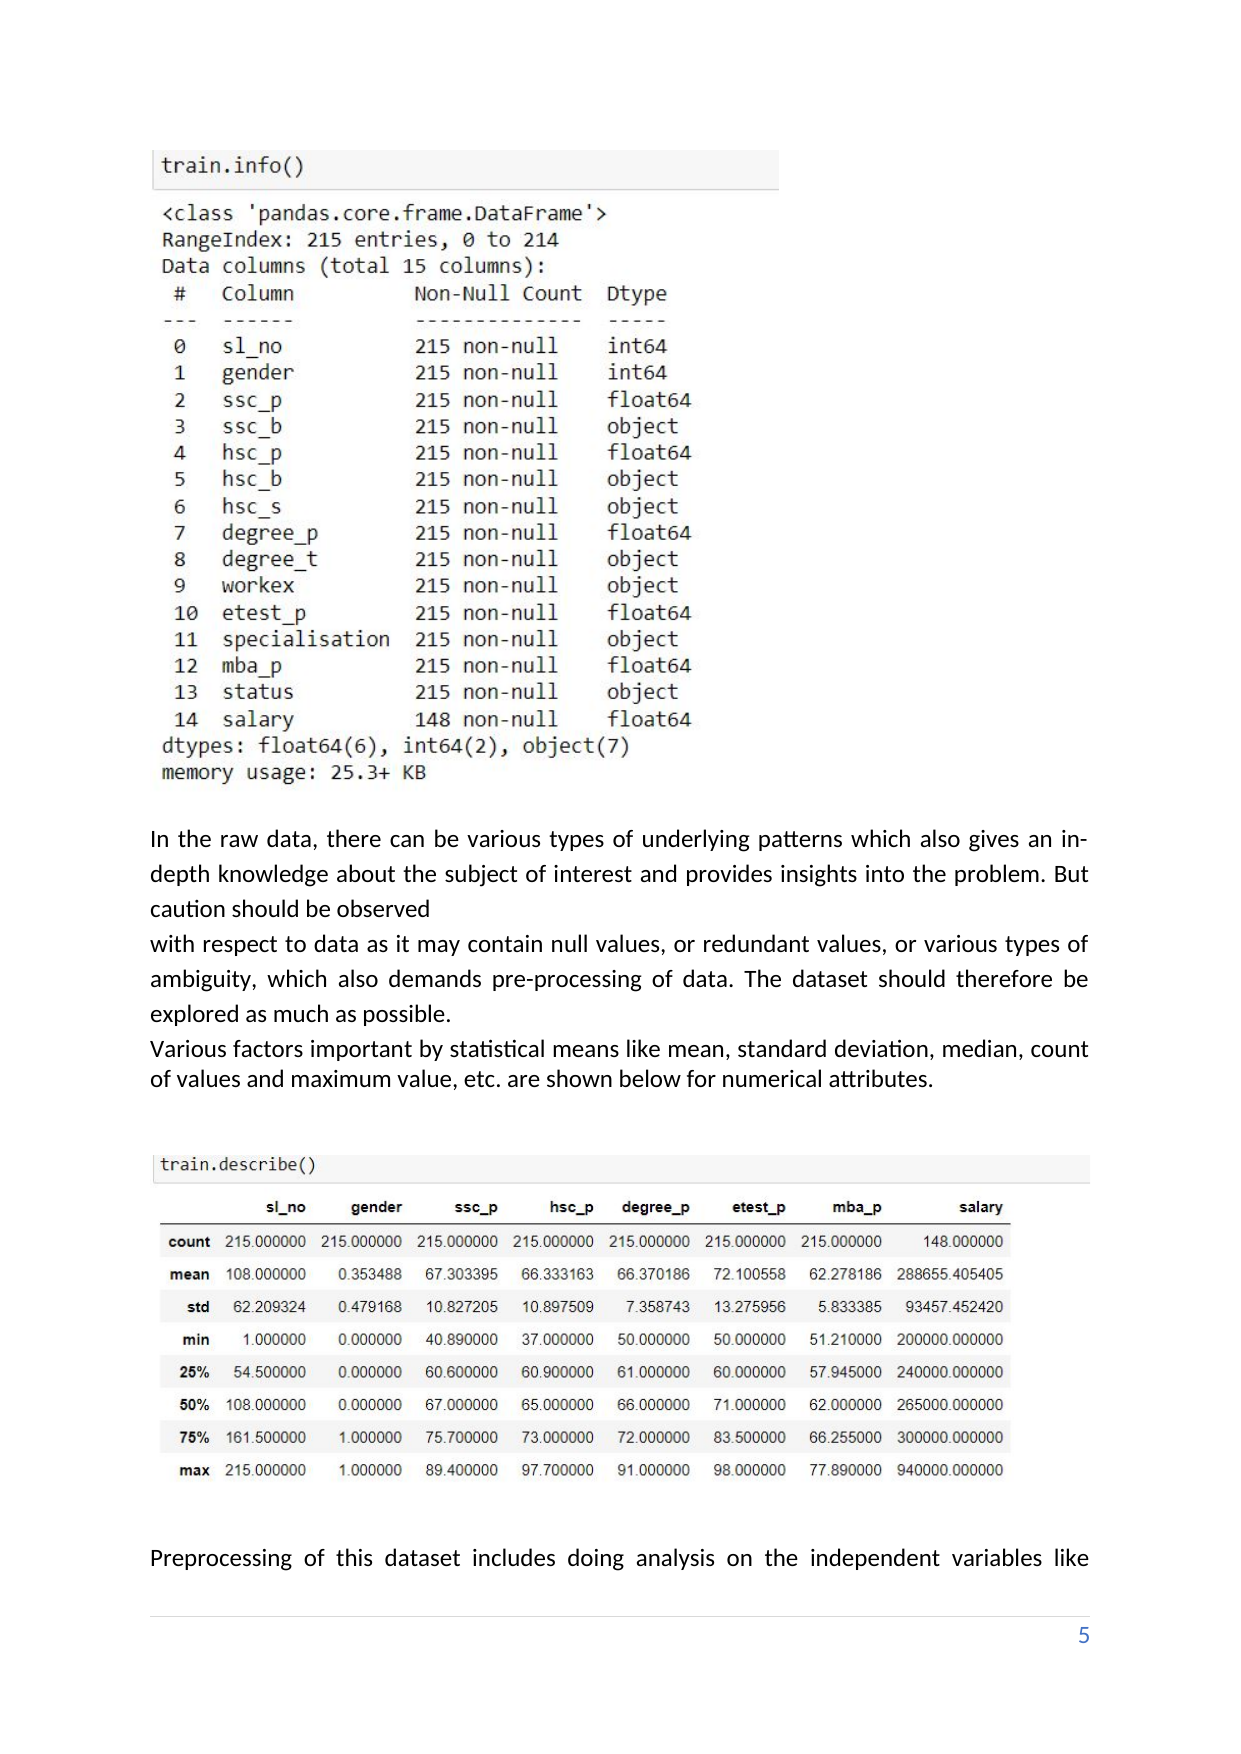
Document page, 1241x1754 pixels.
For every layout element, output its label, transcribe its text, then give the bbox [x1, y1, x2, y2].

text In the raw data, there can be various types of underlying patterns which also gives an in-depth knowledge about the subject of interest and provides insights into the problem. But caution should be observed [150, 823, 1090, 923]
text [150, 1542, 1090, 1572]
text Various factors important by statistical means like mean, standard deviation, median, count of values and maximum value, etc. are shown below for numerical attributes. [150, 1033, 1090, 1094]
picture [150, 1155, 1091, 1504]
picture [150, 150, 779, 793]
text with respect to data as it may contain null values, or redundant values, or various types of ambiguity, which also demands pre-processing of data. The dataset should therefore be explored as much as possible. [150, 928, 1090, 1028]
